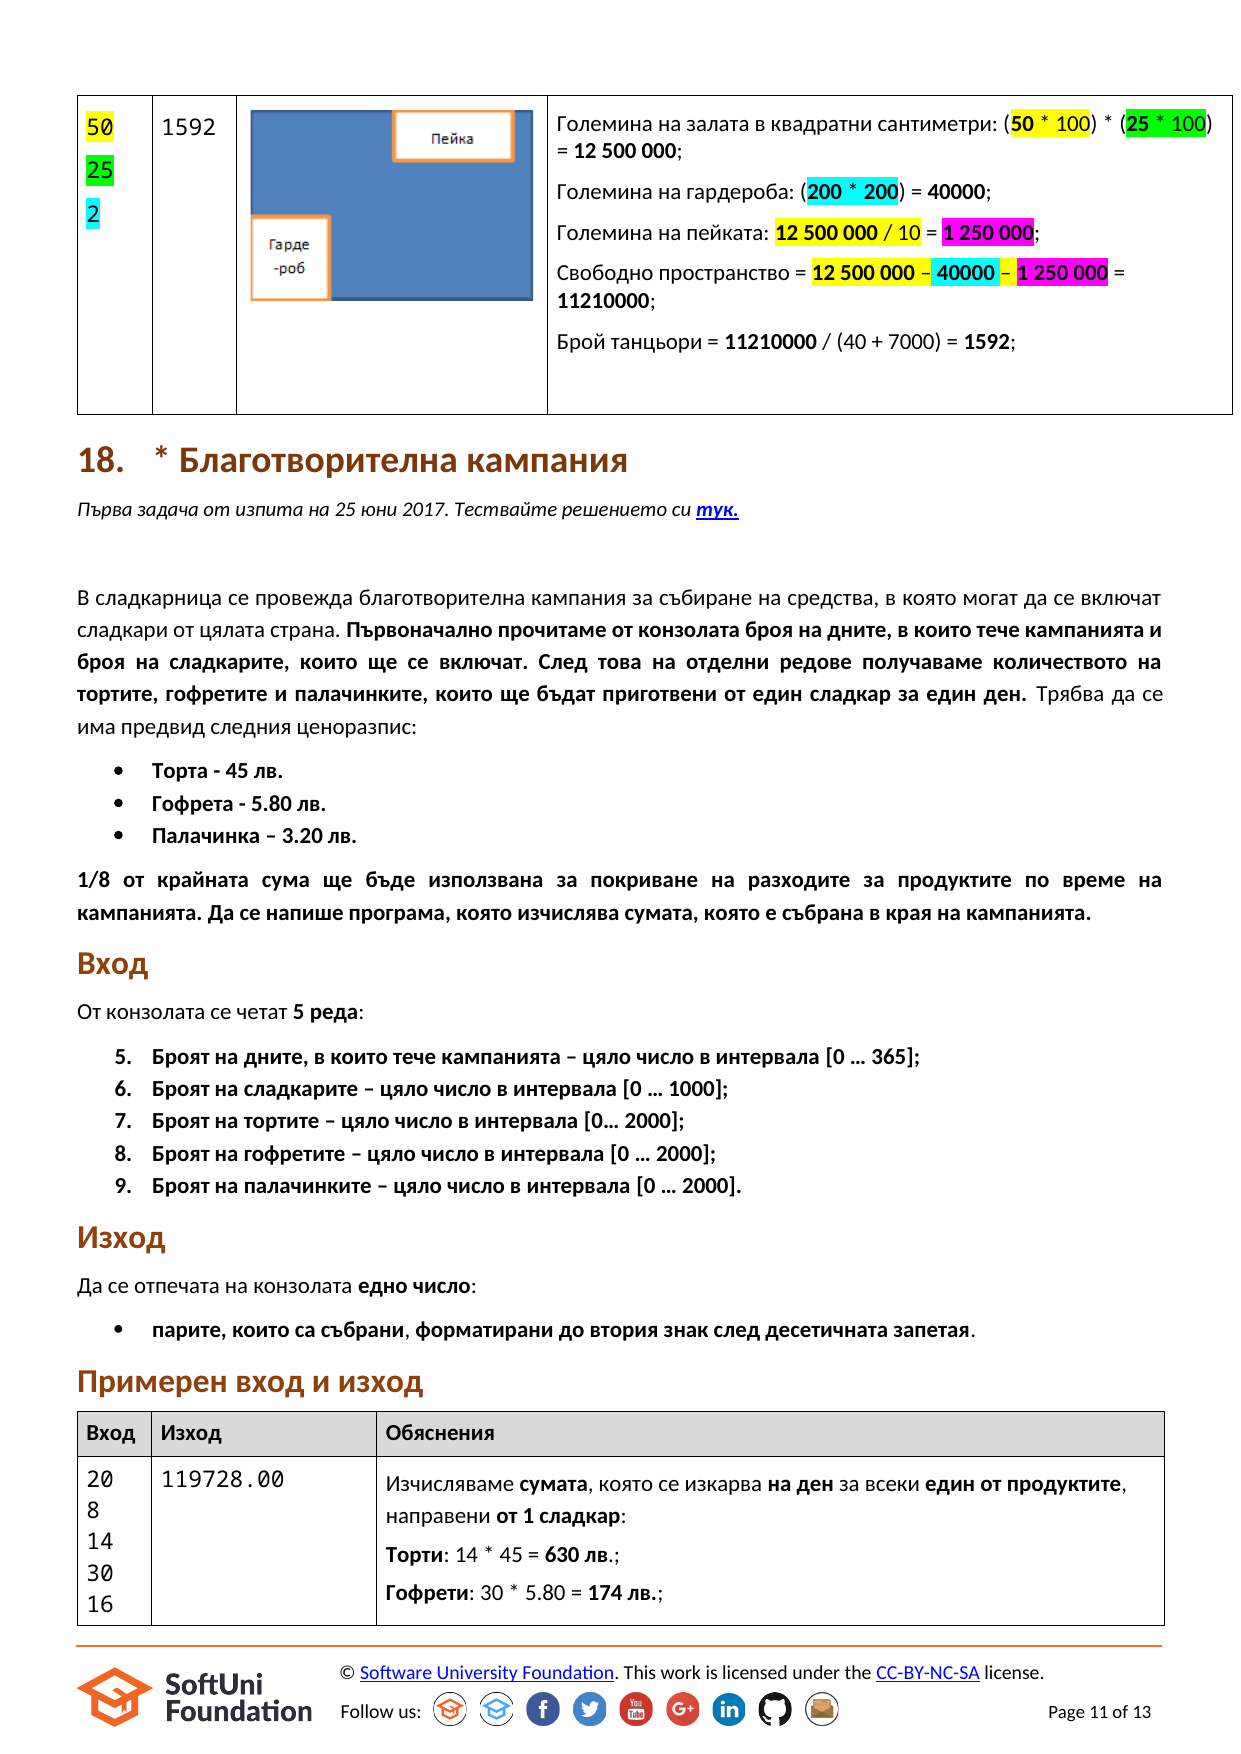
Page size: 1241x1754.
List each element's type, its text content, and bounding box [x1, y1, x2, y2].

table_header Вход [78, 1412, 151, 1456]
picture [736, 1693, 746, 1703]
table_cell [237, 96, 547, 414]
list Гофрета - 5.80 лв. [114, 789, 1163, 817]
picture [573, 1692, 607, 1726]
picture [619, 1692, 653, 1726]
list Броят на сладкарите – цяло число в интервала [0 … 1000]; [114, 1074, 1163, 1102]
table_cell 50 25 2 [78, 96, 152, 414]
list Броят на гофретите – цяло число в интервала [0 … 2000]; [114, 1139, 1163, 1167]
picture [666, 1692, 700, 1726]
picture [76, 1667, 312, 1727]
list парите, които са събрани, форматирани до втория знак след десетичната запетая. [114, 1315, 1163, 1343]
picture [526, 1692, 560, 1726]
subtitle * Благотворителна кампания [77, 436, 1163, 481]
picture [736, 1716, 746, 1726]
subtitle Примерен вход и изход [77, 1360, 1163, 1401]
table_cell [377, 1457, 1164, 1625]
table_header Обяснения [377, 1412, 1164, 1456]
text Първа задача от изпита на 25 юни 2017. Тествайте решението си тук. [77, 497, 1163, 522]
subtitle Вход [77, 942, 1163, 983]
picture [712, 1716, 722, 1726]
picture [805, 1692, 839, 1726]
table_cell 119728.00 [152, 1457, 376, 1625]
list Торта - 45 лв. [114, 756, 1163, 784]
list Палачинка – 3.20 лв. [114, 821, 1163, 849]
table_cell 1592 [153, 96, 236, 414]
picture [727, 1707, 738, 1717]
list Броят на тортите – цяло число в интервала [0… 2000]; [114, 1107, 1163, 1134]
text В сладкарница се провежда благотворителна кампания за събиране на средства, в която могат да се включат сладкари от цялата страна. Първоначално прочитаме от конзолата броя на дните, в които тече кампанията и броя на сладкарите, които ще се включат. След това на отделни редове получаваме количеството на тортите, гофретите и палачинките, които ще бъдат приготвени от един сладкар за един ден. Трябва да се има предвид следния ценоразпис: [77, 583, 1163, 740]
text 1/8 от крайната сума ще бъде използвана за покриване на разходите за продуктите по време на кампанията. Да се напише програма, която изчислява сумата, която е събрана в края на кампанията. [77, 866, 1163, 926]
table_cell Големина на залата в квадратни сантиметри: (50 * 100) * (25 * 100) = 12 500 000; Големина на гардероба: (200 * 200) = 40000; Големина на пейката: 12 500 000 / 10 = 1 250 000; Свободно пространство = 12 500 000 – 40000 – 1 250 000 = 11210000; Брой танцьори = 11210000 / (40 + 7000) = 1592; [548, 96, 1232, 414]
picture [250, 110, 534, 301]
table_cell 20 8 14 30 16 [78, 1457, 151, 1625]
list Броят на дните, в които тече кампанията – цяло число в интервала [0 … 365]; [114, 1042, 1163, 1070]
text От конзолата се четат 5 реда: [77, 997, 1163, 1026]
table_header Изход [152, 1412, 376, 1456]
subtitle Изход [77, 1216, 1163, 1256]
text Да се отпечата на конзолата едно число: [77, 1271, 1163, 1299]
picture [712, 1693, 722, 1703]
list Броят на палачинките – цяло число в интервала [0 … 2000]. [114, 1171, 1163, 1199]
picture [480, 1692, 513, 1726]
picture [758, 1692, 792, 1726]
picture [433, 1692, 467, 1726]
